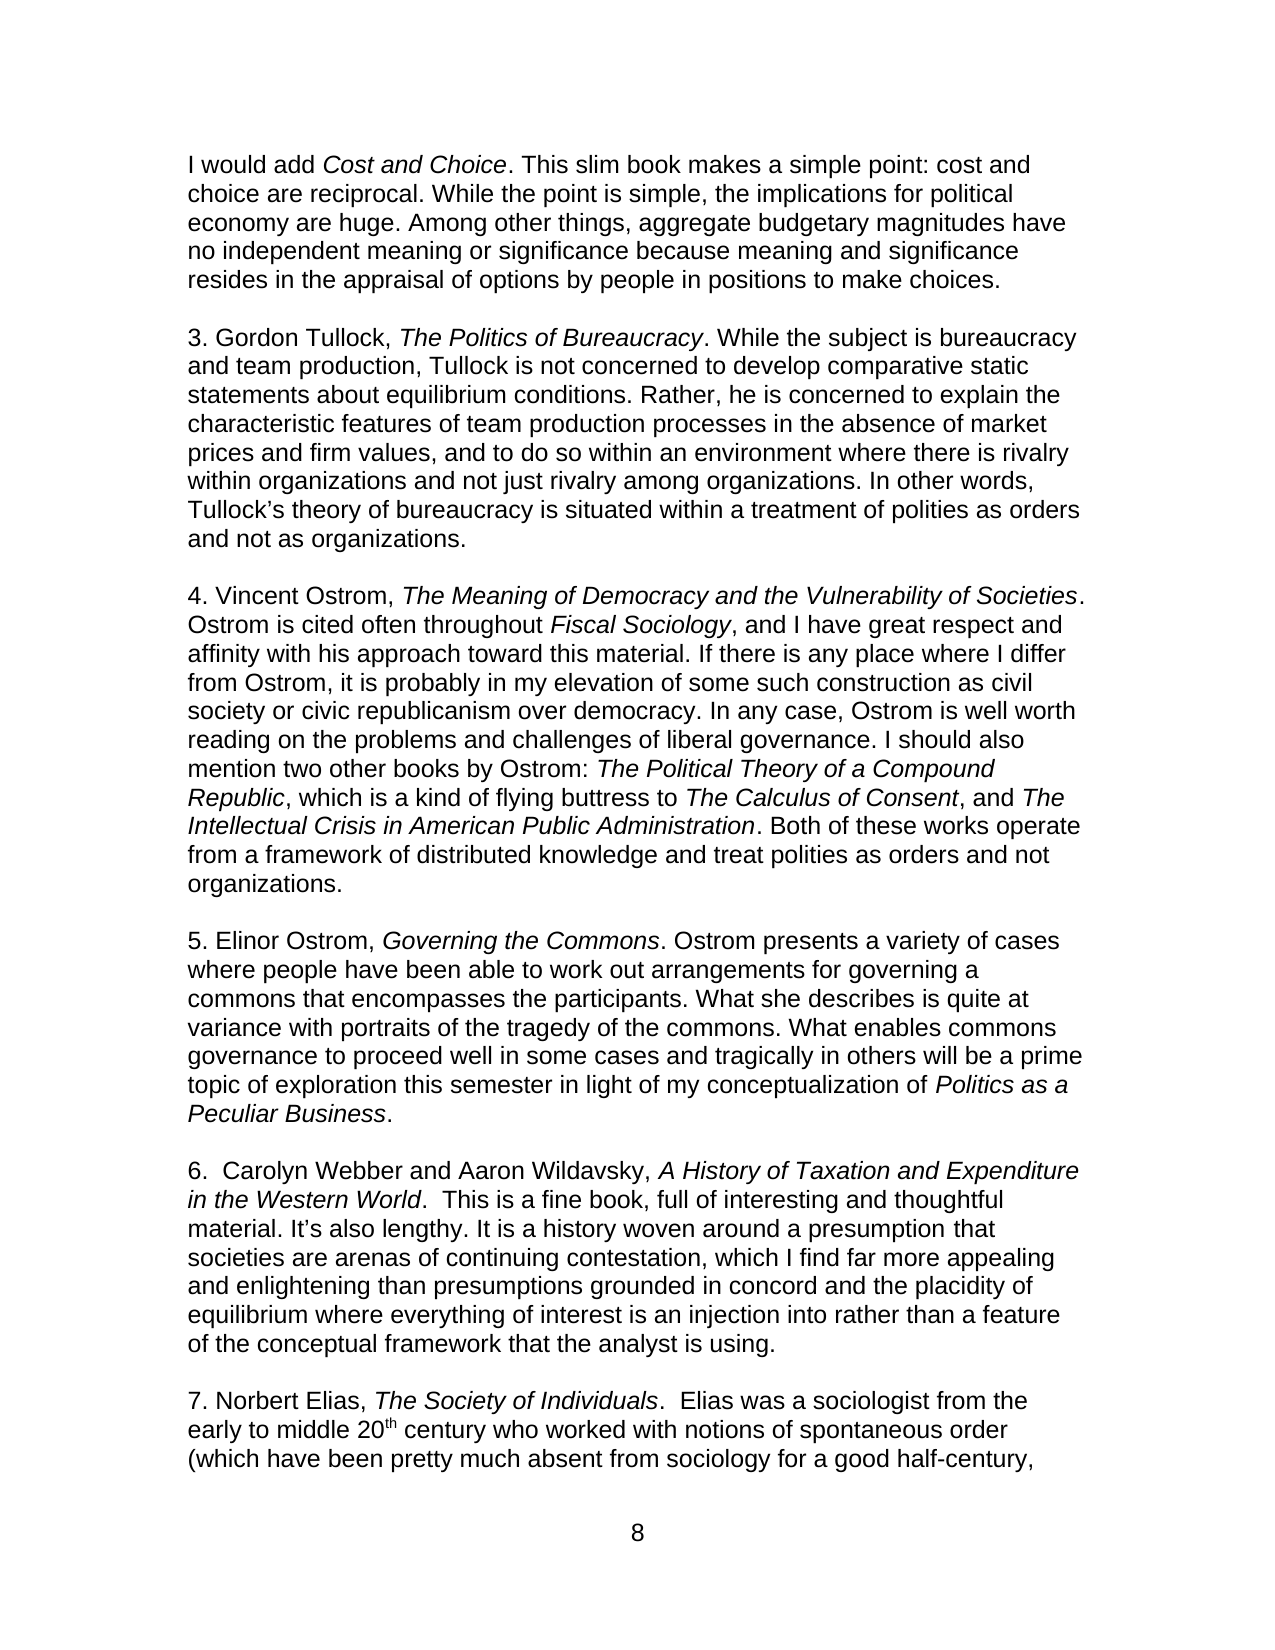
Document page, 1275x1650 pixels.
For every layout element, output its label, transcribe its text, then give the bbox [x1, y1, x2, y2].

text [187, 150, 1087, 294]
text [187, 1386, 1087, 1472]
text 3. Gordon Tullock, The Politics of Bureaucracy. While the subject is bureaucracy and team production, Tullock is not concerned to develop comparative static statements about equilibrium conditions. Rather, he is concerned to explain the characteristic features of team production processes in the absence of market prices and firm values, and to do so within an environment where there is rivalry within organizations and not just rivalry among organizations. In other words, Tullock’s theory of bureaucracy is situated within a treatment of polities as orders and not as organizations. [187, 322, 1087, 552]
text 4. Vincent Ostrom, The Meaning of Democracy and the Vulnerability of Societies. Ostrom is cited often throughout Fiscal Sociology, and I have great respect and affinity with his approach toward this material. If there is any place where I differ from Ostrom, it is probably in my elevation of some such construction as civil society or civic republicanism over democracy. In any case, Ostrom is well worth reading on the problems and challenges of liberal governance. I should also mention two other books by Ostrom: The Political Theory of a Compound Republic, which is a kind of flying buttress to The Calculus of Consent, and The Intellectual Crisis in American Public Administration. Both of these works operate from a framework of distributed knowledge and treat polities as orders and not organizations. [187, 581, 1087, 897]
text 5. Elinor Ostrom, Governing the Commons. Ostrom presents a variety of cases where people have been able to work out arrangements for governing a commons that encompasses the participants. What she describes is quite at variance with portraits of the tragedy of the commons. What enables commons governance to proceed well in some cases and tragically in others will be a prime topic of exploration this semester in light of my conceptualization of Politics as a Peculiar Business. [187, 926, 1087, 1127]
text 6. Carolyn Webber and Aaron Wildavsky, A History of Taxation and Expenditure in the Western World. This is a fine book, full of interesting and thoughtful material. It’s also lengthy. It is a history woven around a presumption that societies are arenas of continuing contestation, which I find far more appealing and enlightening than presumptions grounded in concord and the placidity of equilibrium where everything of interest is an injection into rather than a feature of the conceptual framework that the analyst is using. [187, 1156, 1087, 1357]
